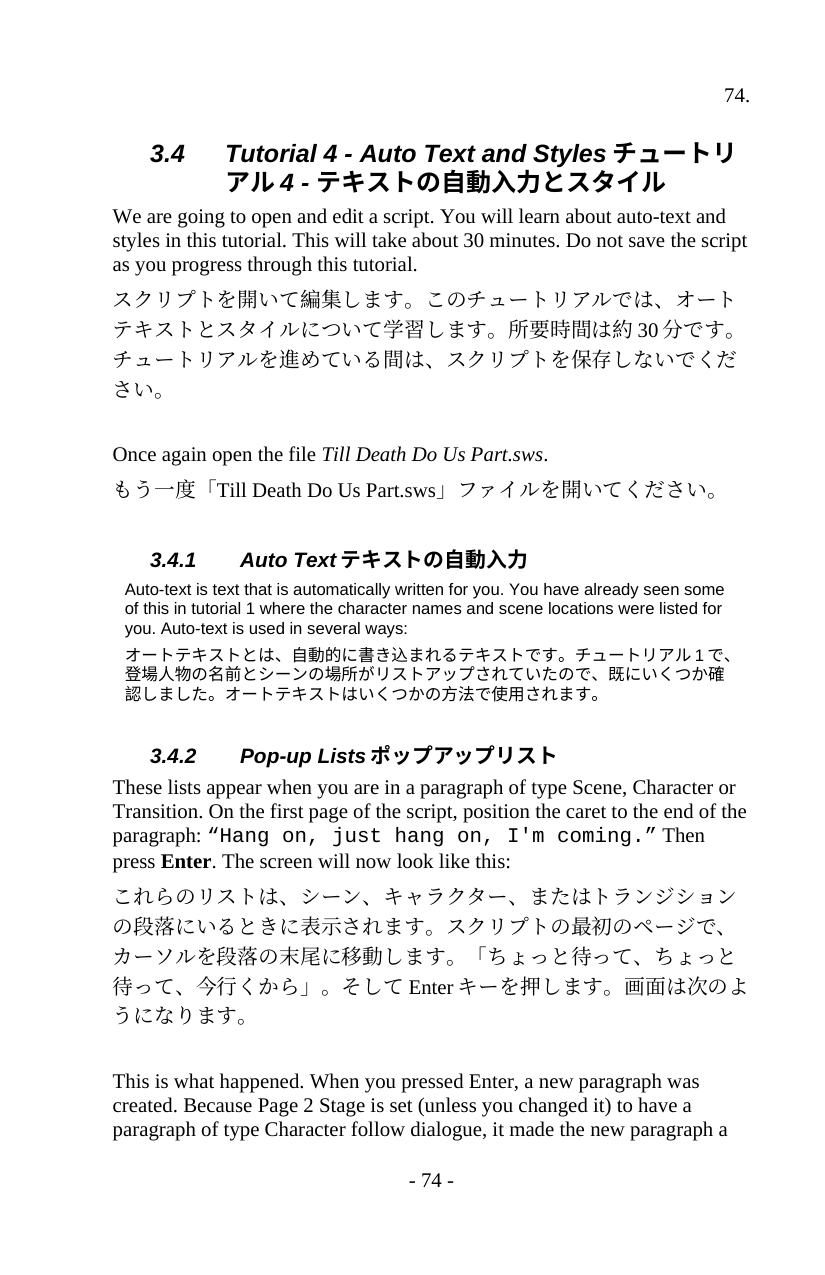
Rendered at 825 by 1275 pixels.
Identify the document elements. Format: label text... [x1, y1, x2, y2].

subtitle Auto Textテキストの自動入力 [150, 548, 736, 572]
text オートテキストとは、自動的に書き込まれるテキストです。チュートリアル1で、登場人物の名前とシーンの場所がリストアップされていたので、既にいくつか確認しました。オートテキストはいくつかの方法で使用されます。 [124, 646, 736, 703]
text We are going to open and edit a script. You will learn about auto-text and styles in this tutorial. This will take about 30 minutes. Do not save the script as you progress through this tutorial. [112, 204, 750, 276]
text もう一度「Till Death Do Us Part.sws」ファイルを開いてください。 [112, 474, 750, 504]
text これらのリストは、シーン、キャラクター、またはトランジションの段落にいるときに表示されます。スクリプトの最初のページで、カーソルを段落の末尾に移動します。「ちょっと待って、ちょっと待って、今行くから」。そしてEnterキーを押します。画面は次のようになります。 [112, 880, 750, 1030]
subtitle Pop-up Listsポップアップリスト [150, 743, 736, 767]
text Auto-text is text that is automatically written for you. You have already seen some of this in tutorial 1 where the character names and scene locations were listed for you. Auto-text is used in several ways: [124, 580, 736, 638]
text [112, 1069, 750, 1141]
text These lists appear when you are in a paragraph of type Scene, Character or Transition. On the first page of the script, position the caret to the end of the paragraph: “Hang on, just hang on, I'm coming.” Then press Enter. The screen will now look like this: [112, 775, 750, 873]
text スクリプトを開いて編集します。このチュートリアルでは、オートテキストとスタイルについて学習します。所要時間は約30分です。チュートリアルを進めている間は、スクリプトを保存しないでください。 [112, 284, 750, 403]
subtitle Tutorial 4 - Auto Text and Stylesチュートリアル4 - テキストの自動入力とスタイル [150, 139, 750, 197]
text Once again open the file Till Death Do Us Part.sws. [112, 442, 750, 466]
